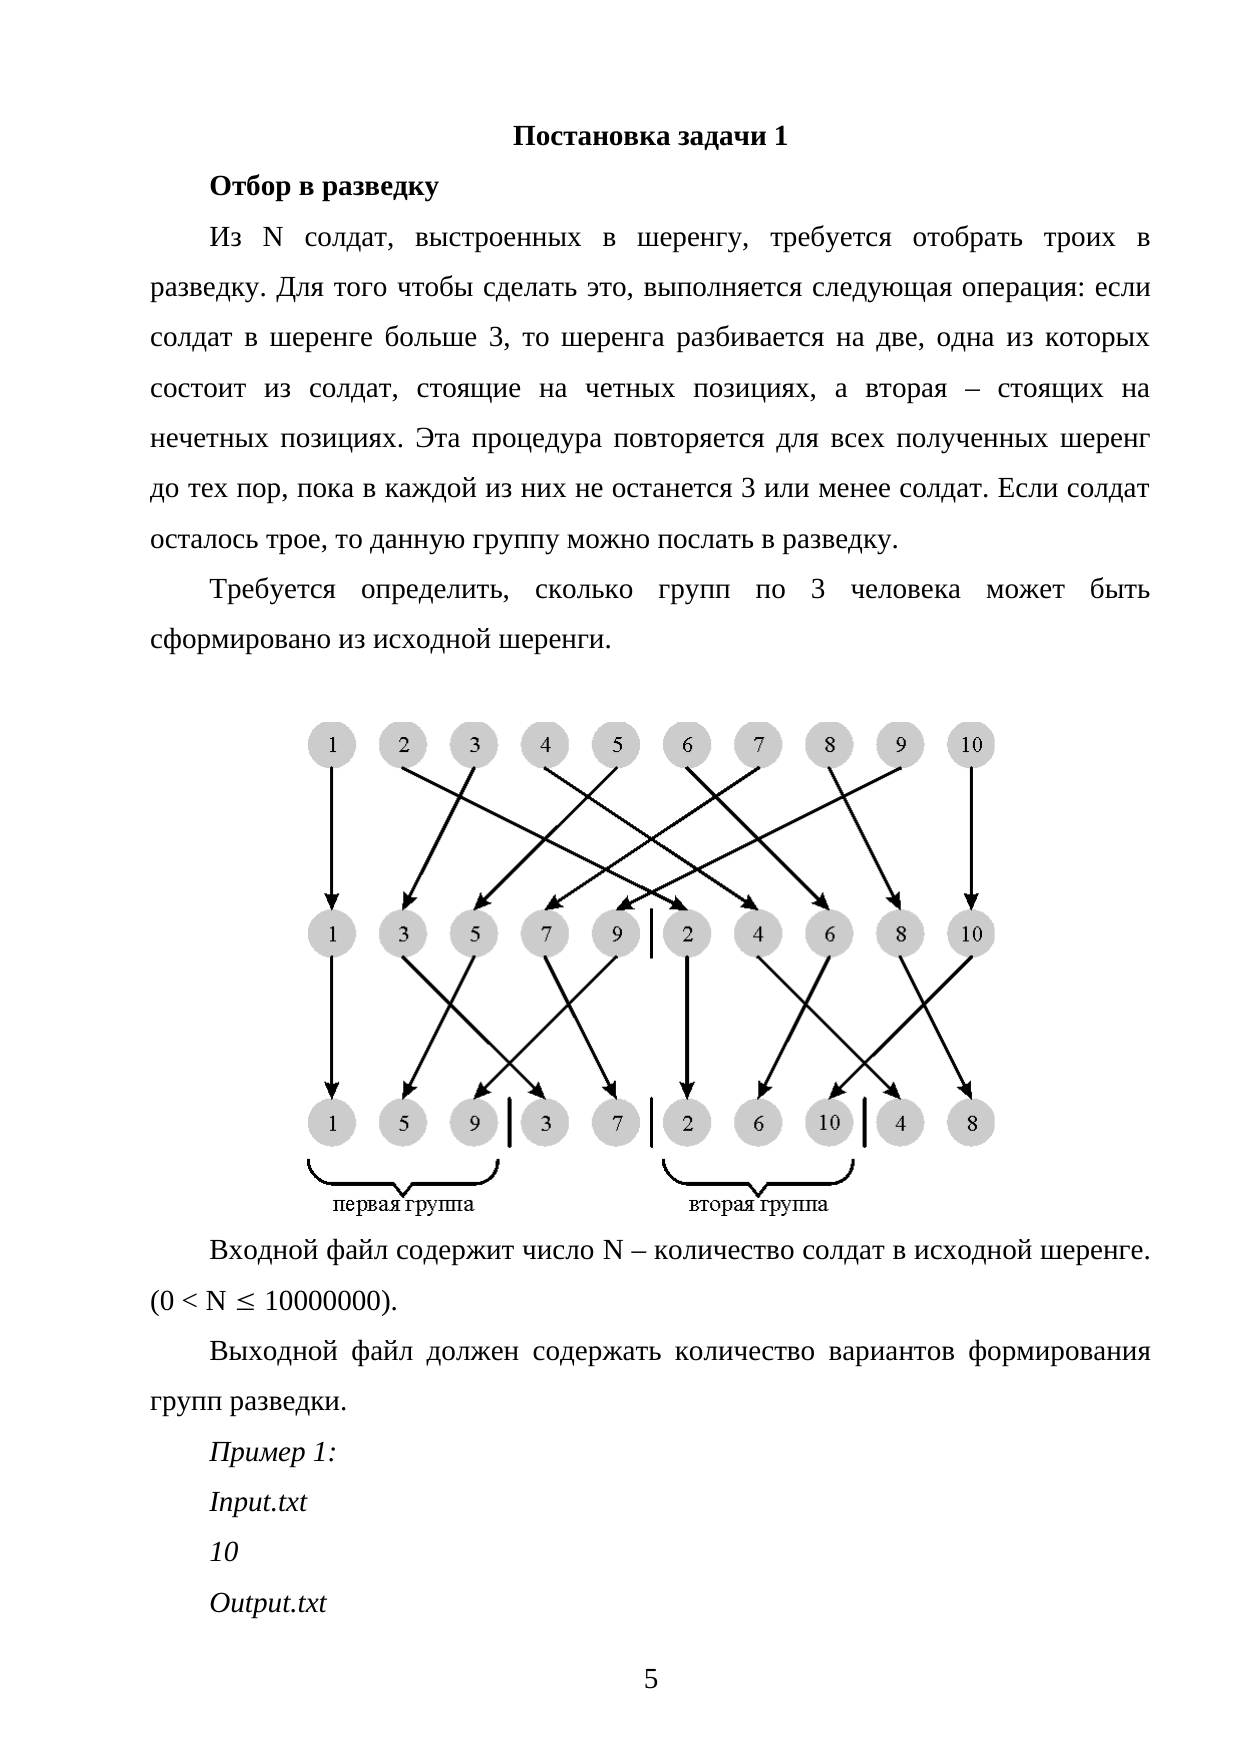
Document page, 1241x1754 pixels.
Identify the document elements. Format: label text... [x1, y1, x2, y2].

text Input.txt [150, 1484, 1152, 1518]
text Отбор в разведку [150, 168, 1152, 202]
text Требуется определить, сколько групп по 3 человека может быть сформировано из исходной шеренги. [150, 571, 1152, 655]
text Выходной файл должен содержать количество вариантов формирования групп разведки. [150, 1333, 1152, 1417]
text Постановка задачи 1 [150, 118, 1152, 152]
text 10 [150, 1534, 1152, 1568]
text Пример 1: [150, 1434, 1152, 1467]
text Входной файл содержит число N – количество солдат в исходной шеренге. (0 < N 10000000). [150, 1232, 1152, 1316]
text Output.txt [150, 1585, 1152, 1618]
picture [307, 722, 995, 1216]
text Из N солдат, выстроенных в шеренгу, требуется отобрать троих в разведку. Для того чтобы сделать это, выполняется следующая операция: если солдат в шеренге больше 3, то шеренга разбивается на две, одна из которых состоит из солдат, стоящие на четных позициях, а вторая – стоящих на нечетных позициях. Эта процедура повторяется для всех полученных шеренг до тех пор, пока в каждой из них не останется 3 или менее солдат. Если солдат осталось трое, то данную группу можно послать в разведку. [150, 219, 1152, 554]
